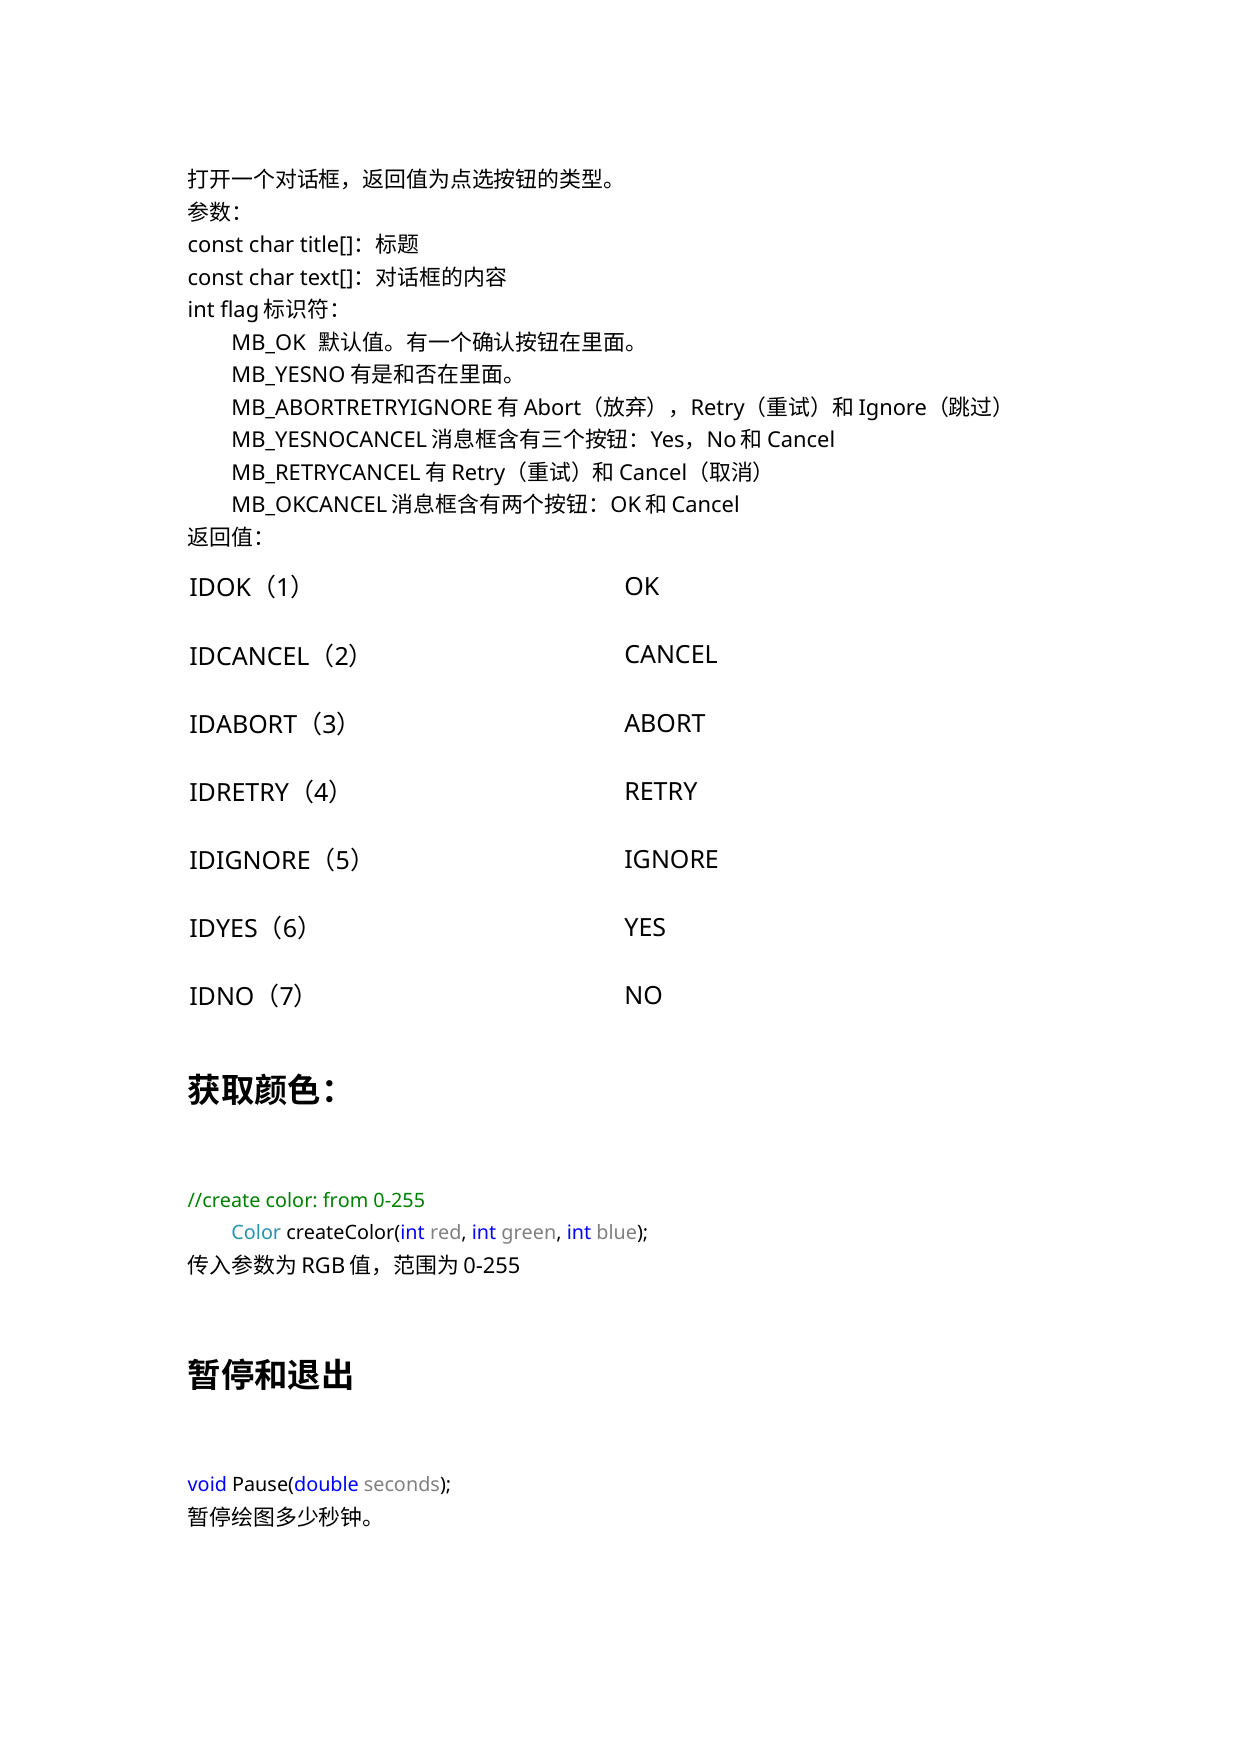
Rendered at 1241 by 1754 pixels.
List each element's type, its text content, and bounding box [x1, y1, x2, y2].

table_cell IGNORE [623, 825, 1053, 893]
text 参数： [187, 194, 1053, 227]
text int flag标识符： [187, 292, 1053, 324]
subtitle 暂停和退出 [187, 1340, 1053, 1405]
text MB_OKCANCEL消息框含有两个按钮：OK和Cancel [187, 487, 1053, 519]
text const char title[]：标题 [187, 227, 1053, 259]
table_cell CANCEL [623, 620, 1053, 688]
text MB_YESNOCANCEL消息框含有三个按钮：Yes，No和Cancel [187, 422, 1053, 454]
text 返回值： [187, 519, 1053, 552]
table_cell IDCANCEL（2） [188, 620, 623, 688]
text Color createColor(int red, int green, int blue); [187, 1216, 1053, 1248]
table_cell IDYES（6） [188, 893, 623, 961]
table_cell RETRY [623, 756, 1053, 824]
text MB_YESNO有是和否在里面。 [187, 357, 1053, 389]
table_cell IDABORT（3） [188, 688, 623, 756]
text const char text[]：对话框的内容 [187, 259, 1053, 292]
table_header OK [623, 552, 1053, 620]
table_cell IDRETRY（4） [188, 756, 623, 824]
text //create color: from 0-255 [187, 1183, 1053, 1216]
subtitle 获取颜色： [187, 1056, 1053, 1121]
table_cell YES [623, 893, 1053, 961]
text 传入参数为RGB值，范围为0-255 [187, 1248, 1053, 1281]
text MB_ABORTRETRYIGNORE有Abort（放弃），Retry（重试）和Ignore（跳过） [187, 389, 1053, 422]
table_cell ABORT [623, 688, 1053, 756]
table_cell IDNO（7） [188, 961, 623, 1029]
text 暂停绘图多少秒钟。 [187, 1500, 1053, 1532]
table_header IDOK（1） [188, 552, 623, 620]
table_cell NO [623, 961, 1053, 1029]
text MB_RETRYCANCEL有Retry（重试）和Cancel（取消） [187, 454, 1053, 487]
text void Pause(double seconds); [187, 1467, 1053, 1500]
text MB_OK 默认值。有一个确认按钮在里面。 [187, 324, 1053, 357]
table_cell IDIGNORE（5） [188, 825, 623, 893]
text 打开一个对话框，返回值为点选按钮的类型。 [187, 162, 1053, 194]
